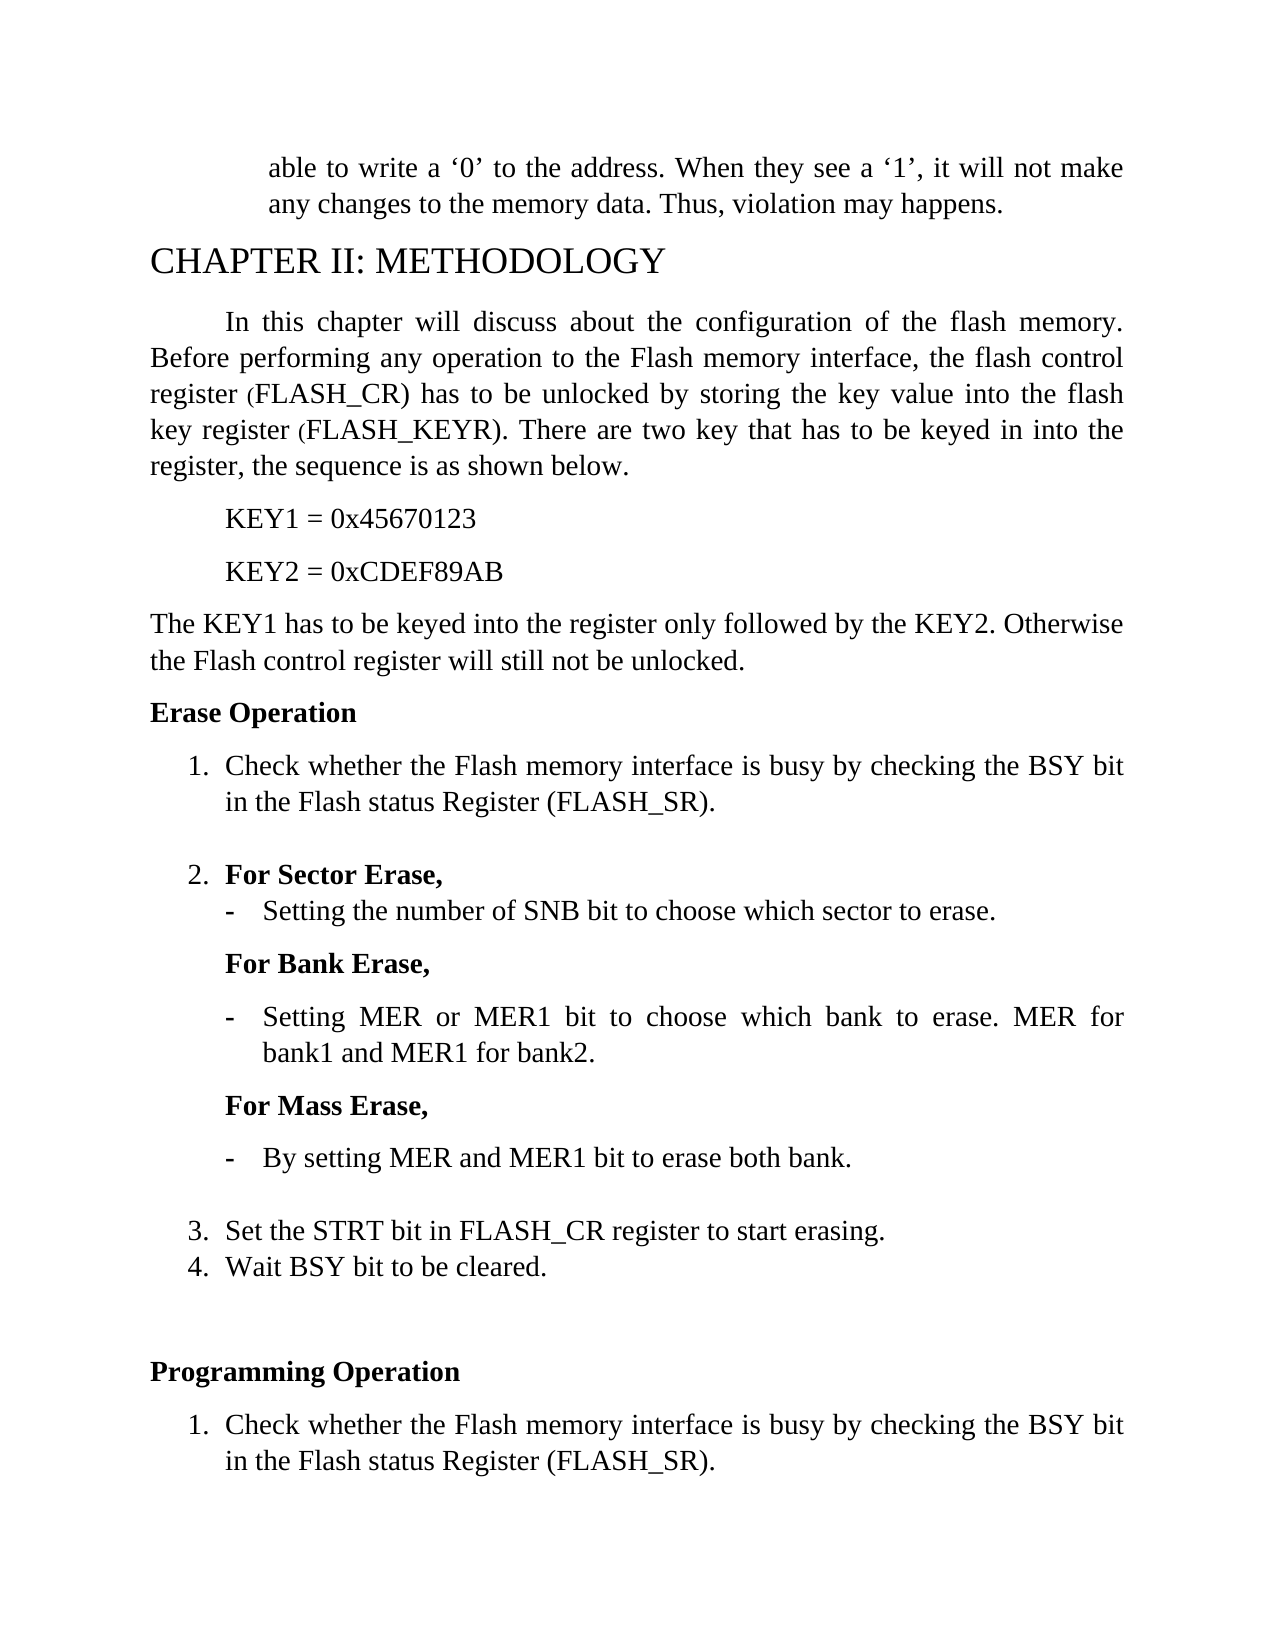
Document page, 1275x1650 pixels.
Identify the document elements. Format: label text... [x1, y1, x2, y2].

text KEY1 = 0x45670123 [150, 501, 1125, 534]
list Setting MER or MER1 bit to choose which bank to erase. MER for bank1 and MER1 for bank2. [225, 999, 1125, 1068]
list Set the STRT bit in FLASH_CR register to start erasing. [187, 1213, 1125, 1246]
text KEY2 = 0xCDEF89AB [150, 554, 1125, 587]
list Wait BSY bit to be cleared. [187, 1249, 1125, 1282]
text For Bank Erase, [225, 946, 1125, 979]
subtitle CHAPTER II: METHODOLOGY [150, 239, 1125, 282]
text Programming Operation [150, 1354, 1125, 1388]
text In this chapter will discuss about the configuration of the flash memory. Before performing any operation to the Flash memory interface, the flash control register (FLASH_CR) has to be unlocked by storing the key value into the flash key register (FLASH_KEYR). There are two key that has to be keyed in into the register, the sequence is as shown below. [150, 304, 1125, 482]
list Setting the number of SNB bit to choose which sector to erase. [225, 893, 1125, 927]
list For Sector Erase, [187, 857, 1125, 890]
list Check whether the Flash memory interface is busy by checking the BSY bit in the Flash status Register (FLASH_SR). [187, 748, 1125, 818]
list Check whether the Flash memory interface is busy by checking the BSY bit in the Flash status Register (FLASH_SR). [187, 1407, 1125, 1477]
text The KEY1 has to be keyed into the register only followed by the KEY2. Otherwise the Flash control register will still not be unlocked. [150, 607, 1125, 676]
text For Mass Erase, [225, 1088, 1125, 1121]
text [268, 150, 1125, 220]
list By setting MER and MER1 bit to erase both bank. [225, 1140, 1125, 1174]
text Erase Operation [150, 696, 1125, 729]
